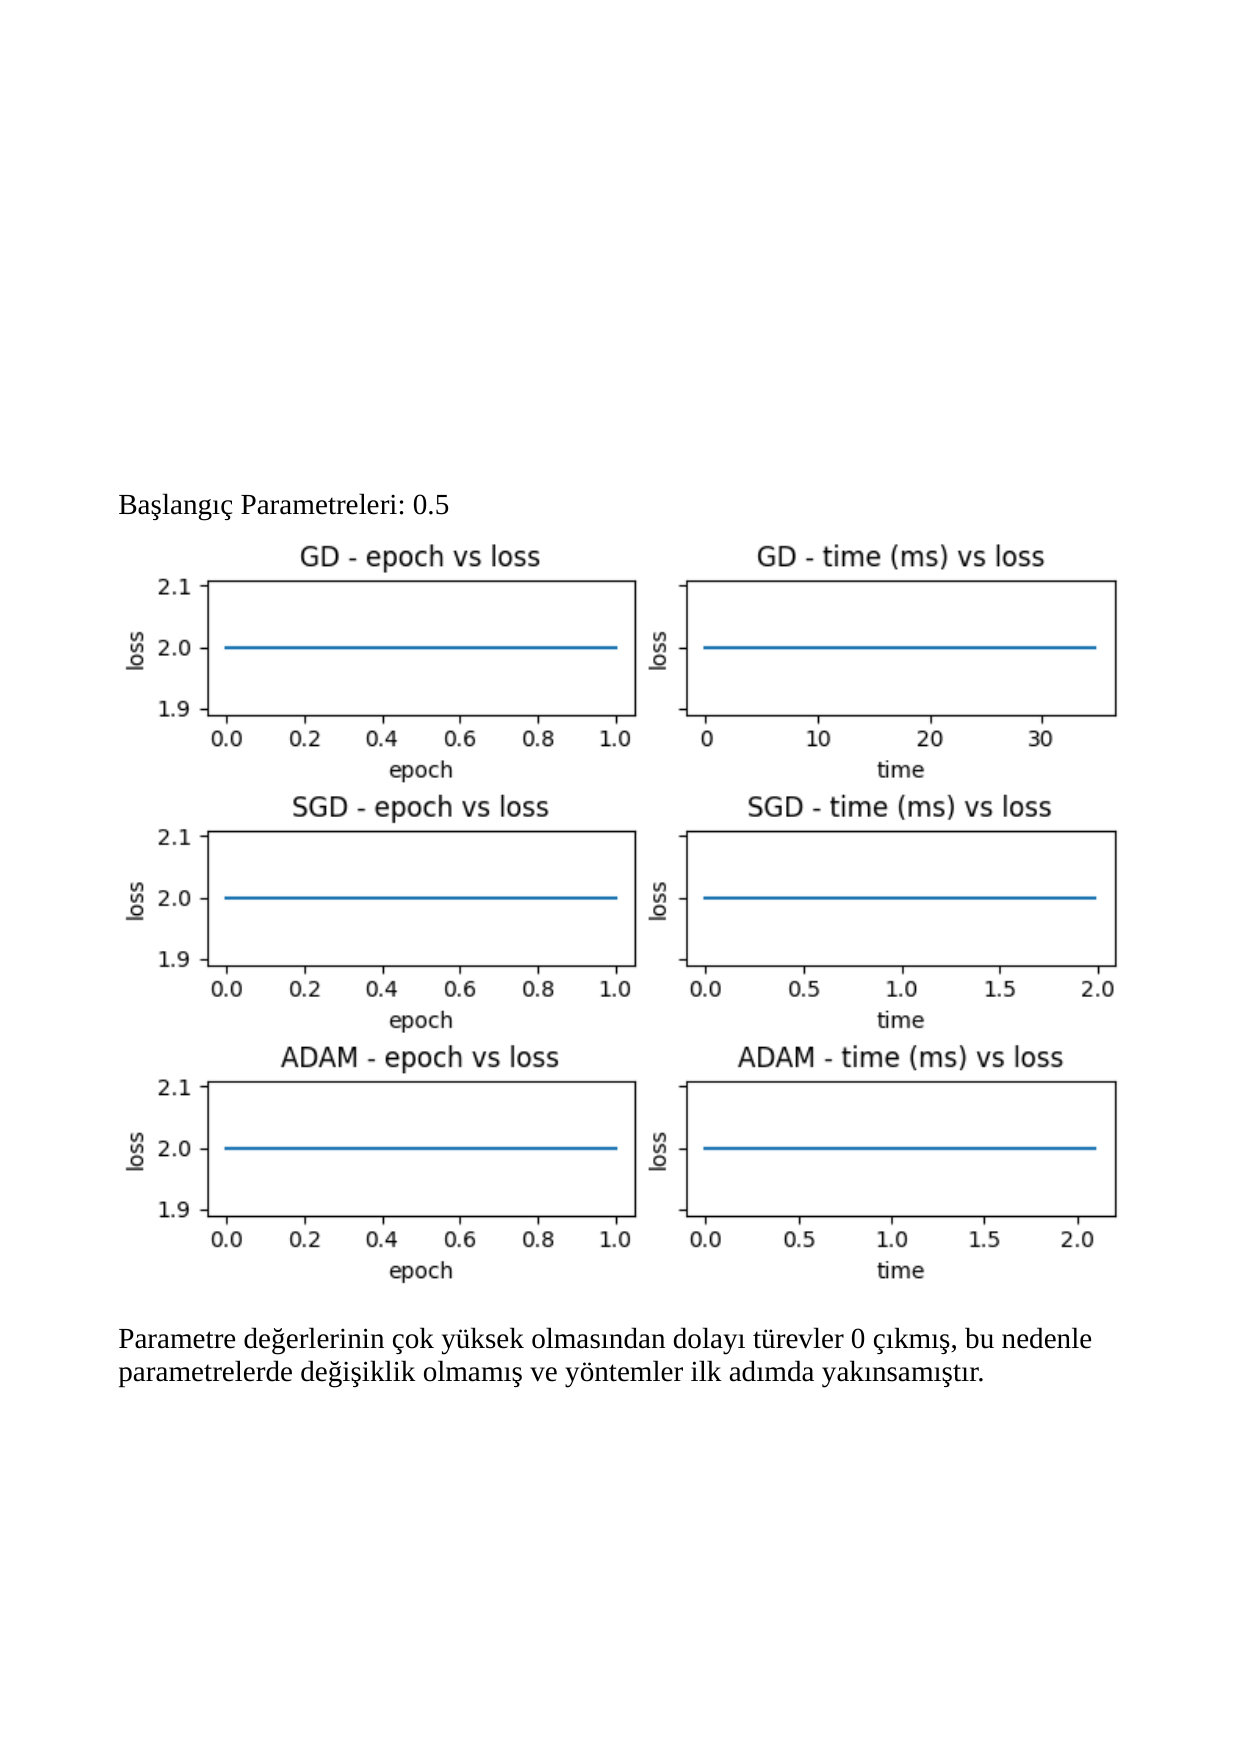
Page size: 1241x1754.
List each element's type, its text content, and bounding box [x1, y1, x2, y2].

picture [121, 540, 1120, 1288]
text Başlangıç Parametreleri: 0.5 [118, 487, 1122, 521]
